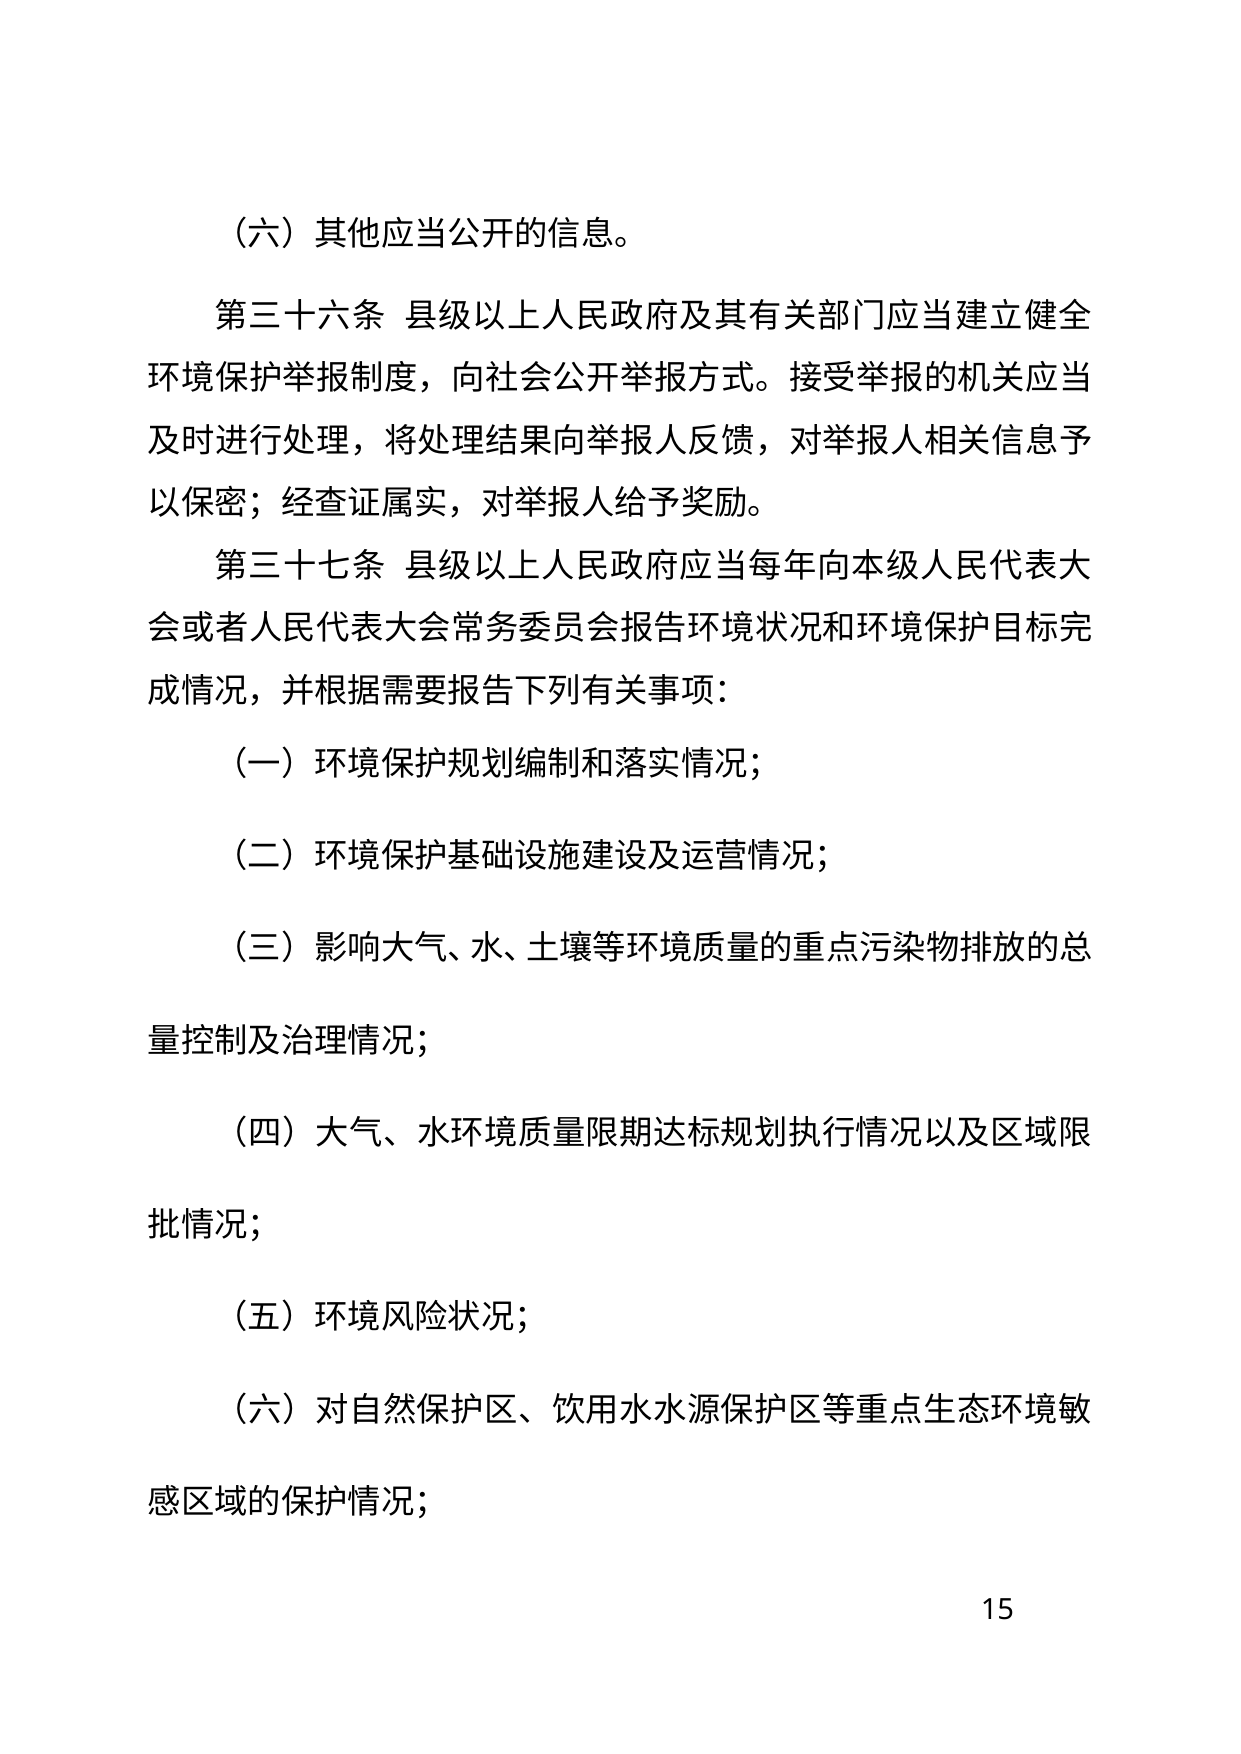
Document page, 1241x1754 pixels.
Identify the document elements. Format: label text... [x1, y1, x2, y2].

text 第三十七条 县级以上人民政府应当每年向本级人民代表大会或者人民代表大会常务委员会报告环境状况和环境保护目标完成情况，并根据需要报告下列有关事项： [148, 527, 1092, 714]
text （六）对自然保护区、饮用水水源保护区等重点生态环境敏感区域的保护情况； [148, 1361, 1092, 1545]
text （五）环境风险状况； [148, 1268, 1092, 1361]
text （二）环境保护基础设施建设及运营情况； [148, 807, 1092, 899]
text （三）影响大气、水、土壤等环境质量的重点污染物排放的总量控制及治理情况； [148, 899, 1092, 1084]
text （六）其他应当公开的信息。 [148, 185, 1092, 277]
text 第三十六条 县级以上人民政府及其有关部门应当建立健全环境保护举报制度，向社会公开举报方式。接受举报的机关应当及时进行处理，将处理结果向举报人反馈，对举报人相关信息予以保密；经查证属实，对举报人给予奖励。 [148, 277, 1092, 527]
text （四）大气、水环境质量限期达标规划执行情况以及区域限批情况； [148, 1084, 1092, 1268]
text （一）环境保护规划编制和落实情况； [148, 714, 1092, 807]
